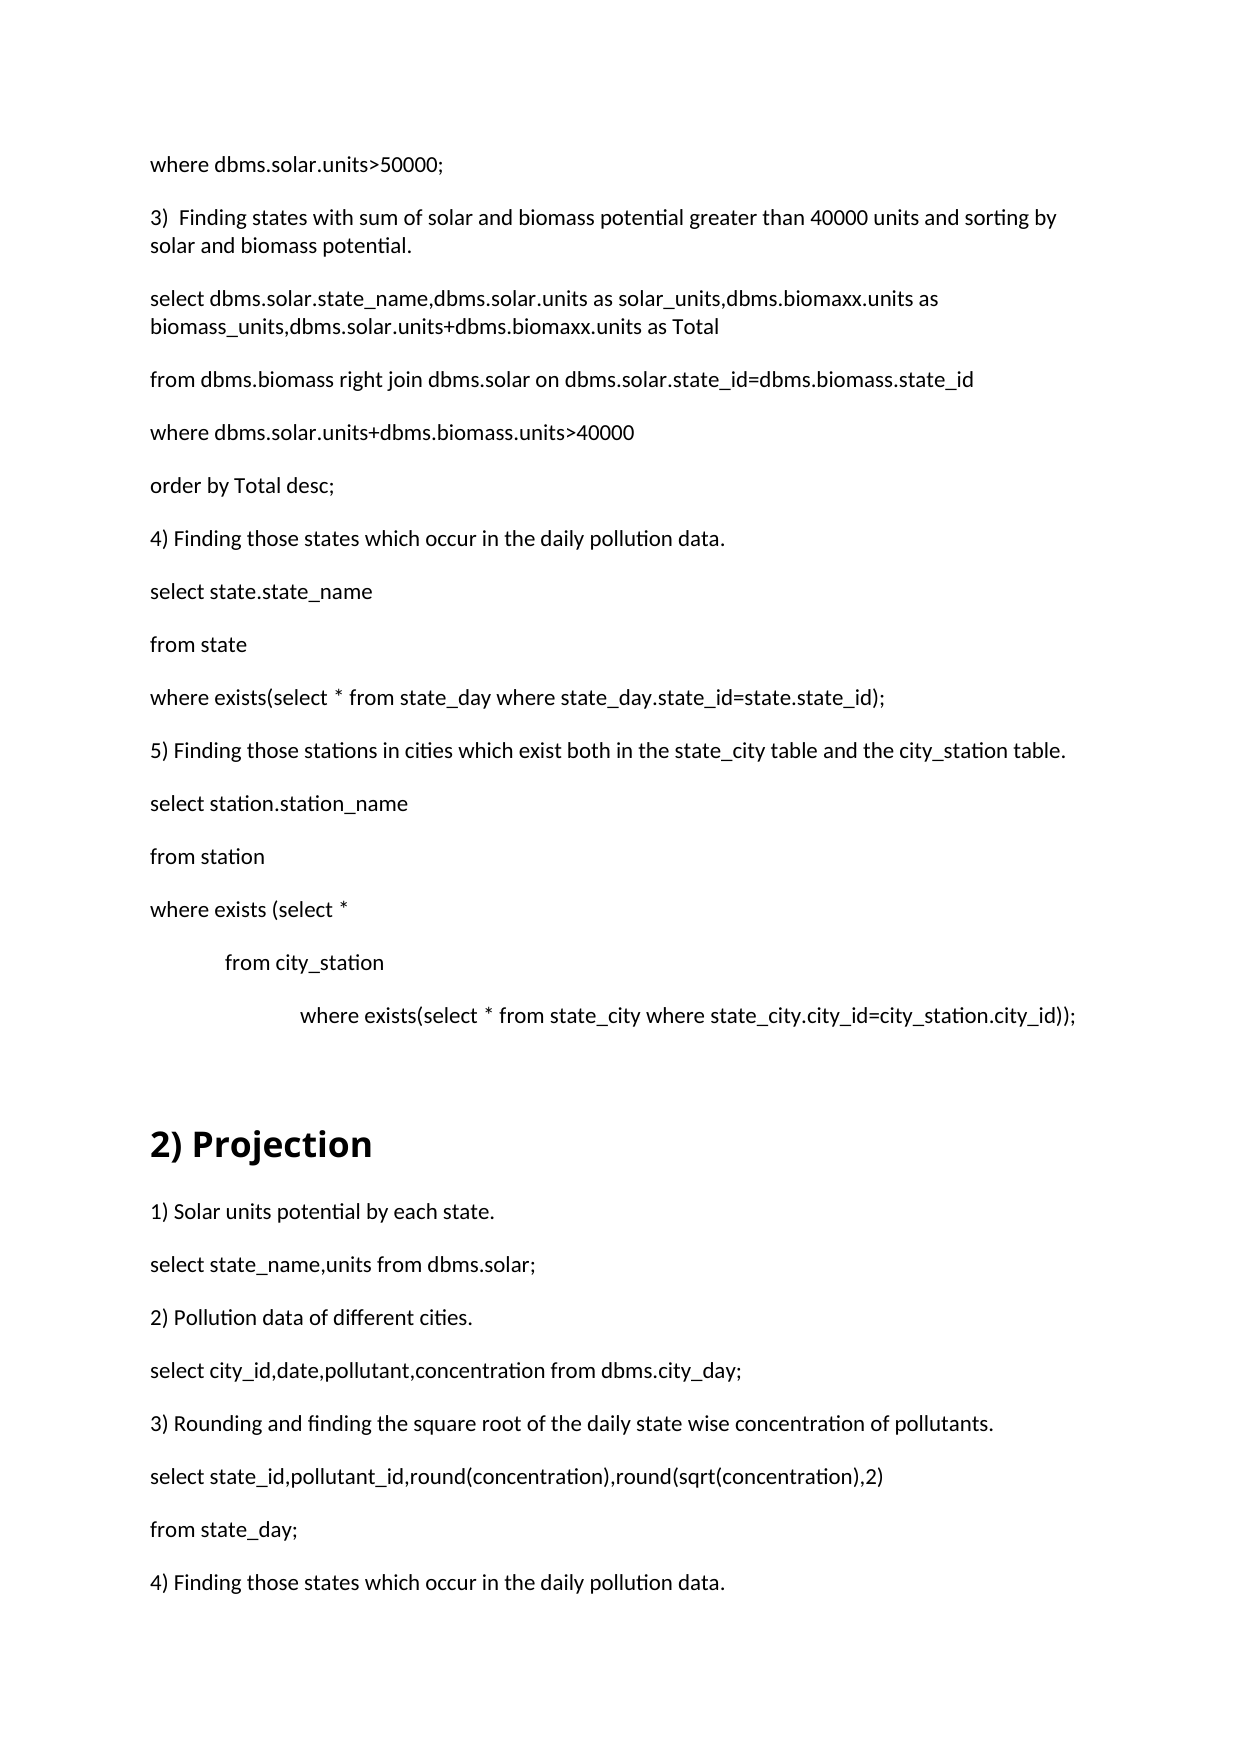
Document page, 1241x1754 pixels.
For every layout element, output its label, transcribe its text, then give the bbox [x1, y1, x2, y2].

text from state_day; [150, 1515, 1090, 1543]
text 3) Finding states with sum of solar and biomass potential greater than 40000 units and sorting by solar and biomass potential. [150, 203, 1090, 259]
text from city_station [150, 948, 1090, 976]
text select dbms.solar.state_name,dbms.solar.units as solar_units,dbms.biomaxx.units as biomass_units,dbms.solar.units+dbms.biomaxx.units as Total [150, 284, 1090, 340]
text 3) Rounding and finding the square root of the daily state wise concentration of pollutants. [150, 1409, 1090, 1437]
text from state [150, 630, 1090, 658]
text select state.state_name [150, 577, 1090, 605]
text select state_name,units from dbms.solar; [150, 1250, 1090, 1278]
text where dbms.solar.units>50000; [150, 150, 1090, 178]
text 5) Finding those stations in cities which exist both in the state_city table and the city_station table. [150, 736, 1090, 764]
text 2) Pollution data of different cities. [150, 1303, 1090, 1331]
text where exists(select * from state_city where state_city.city_id=city_station.city_id)); [150, 1001, 1090, 1029]
text where dbms.solar.units+dbms.biomass.units>40000 [150, 418, 1090, 446]
text 1) Solar units potential by each state. [150, 1197, 1090, 1225]
text 4) Finding those states which occur in the daily pollution data. [150, 524, 1090, 552]
text select state_id,pollutant_id,round(concentration),round(sqrt(concentration),2) [150, 1462, 1090, 1490]
text where exists (select * [150, 895, 1090, 923]
text from dbms.biomass right join dbms.solar on dbms.solar.state_id=dbms.biomass.state_id [150, 365, 1090, 393]
text 4) Finding those states which occur in the daily pollution data. [150, 1568, 1090, 1596]
text select station.station_name [150, 789, 1090, 817]
text from station [150, 842, 1090, 870]
text where exists(select * from state_day where state_day.state_id=state.state_id); [150, 683, 1090, 711]
subtitle 2) Projection [150, 1120, 1090, 1168]
text order by Total desc; [150, 471, 1090, 499]
text select city_id,date,pollutant,concentration from dbms.city_day; [150, 1356, 1090, 1384]
